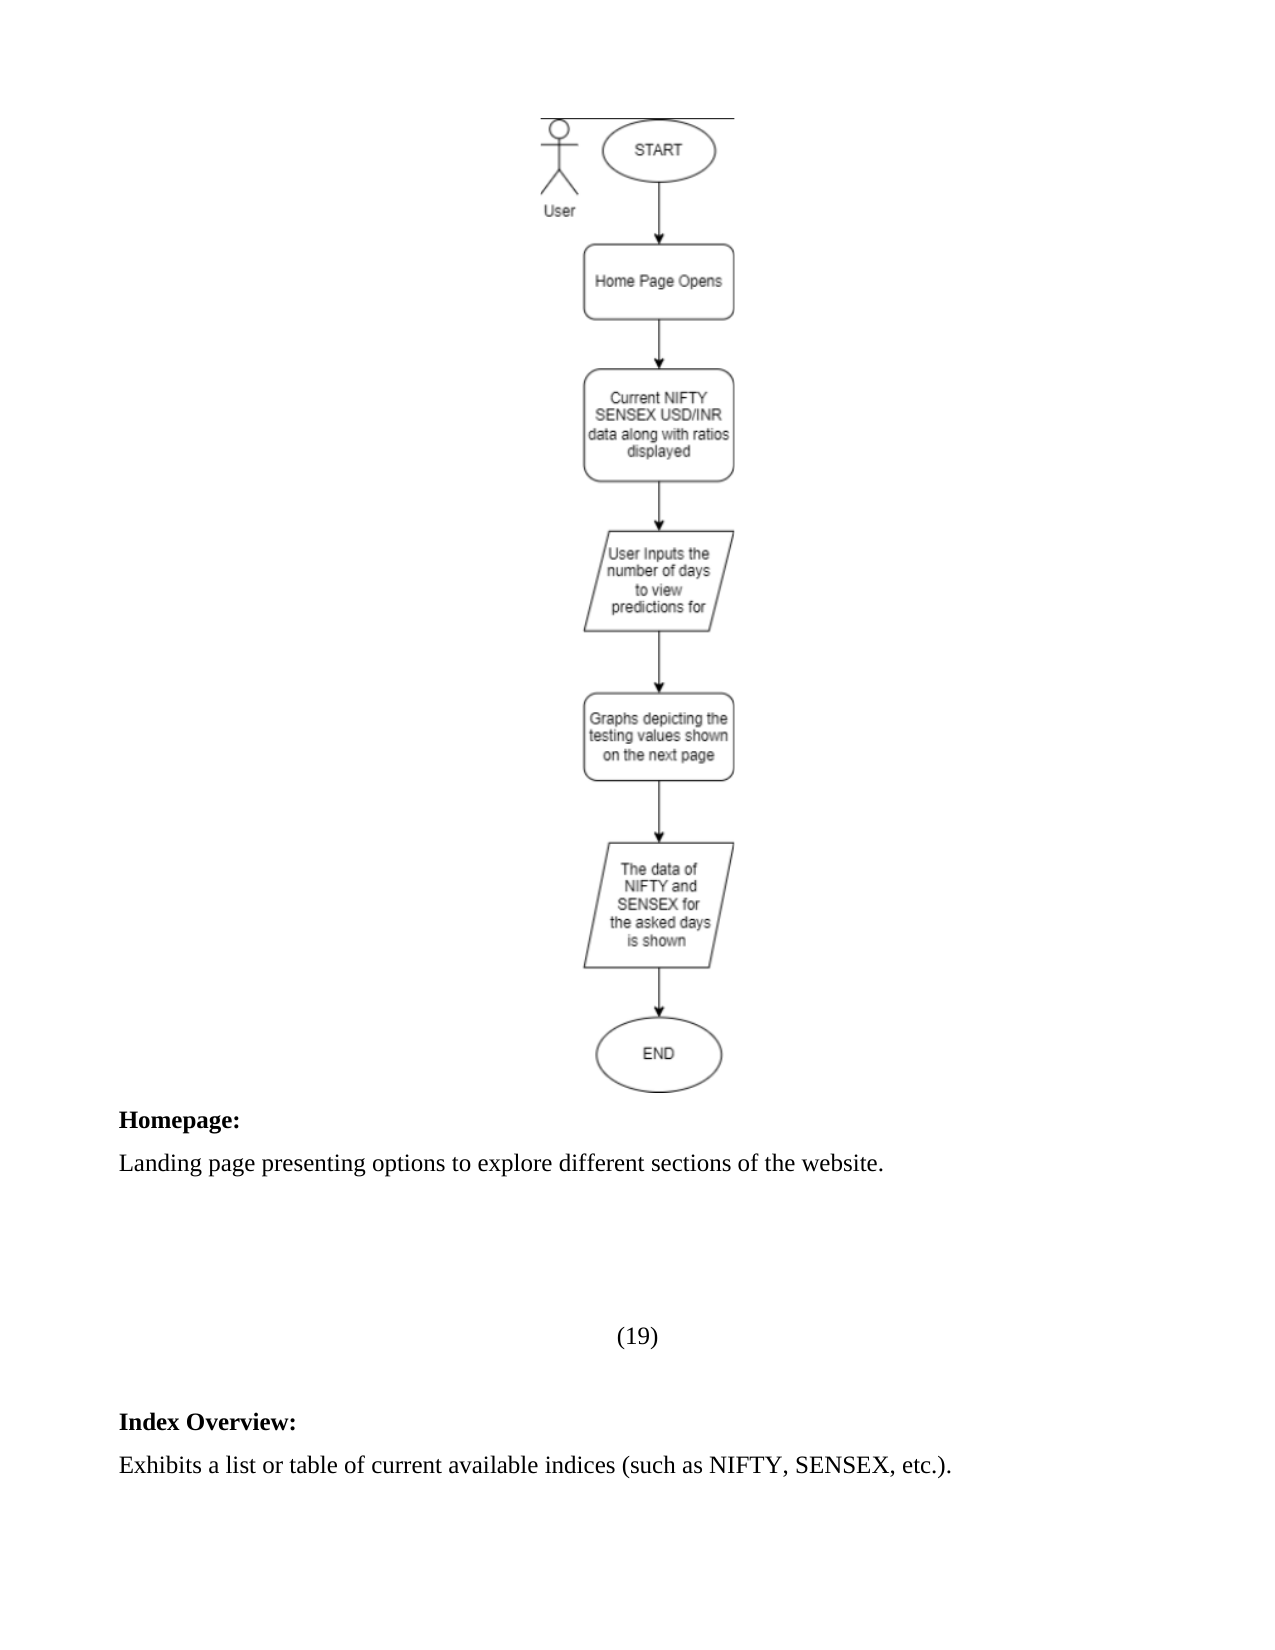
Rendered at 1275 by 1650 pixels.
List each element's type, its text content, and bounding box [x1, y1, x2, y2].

text Exhibits a list or table of current available indices (such as NIFTY, SENSEX, etc.). [118, 1450, 1157, 1479]
text Homepage: [118, 1105, 1157, 1134]
text Index Overview: [118, 1407, 1157, 1436]
picture [540, 118, 735, 1093]
text (19) [118, 1321, 1157, 1350]
text Landing page presenting options to explore different sections of the website. [118, 1148, 1157, 1177]
